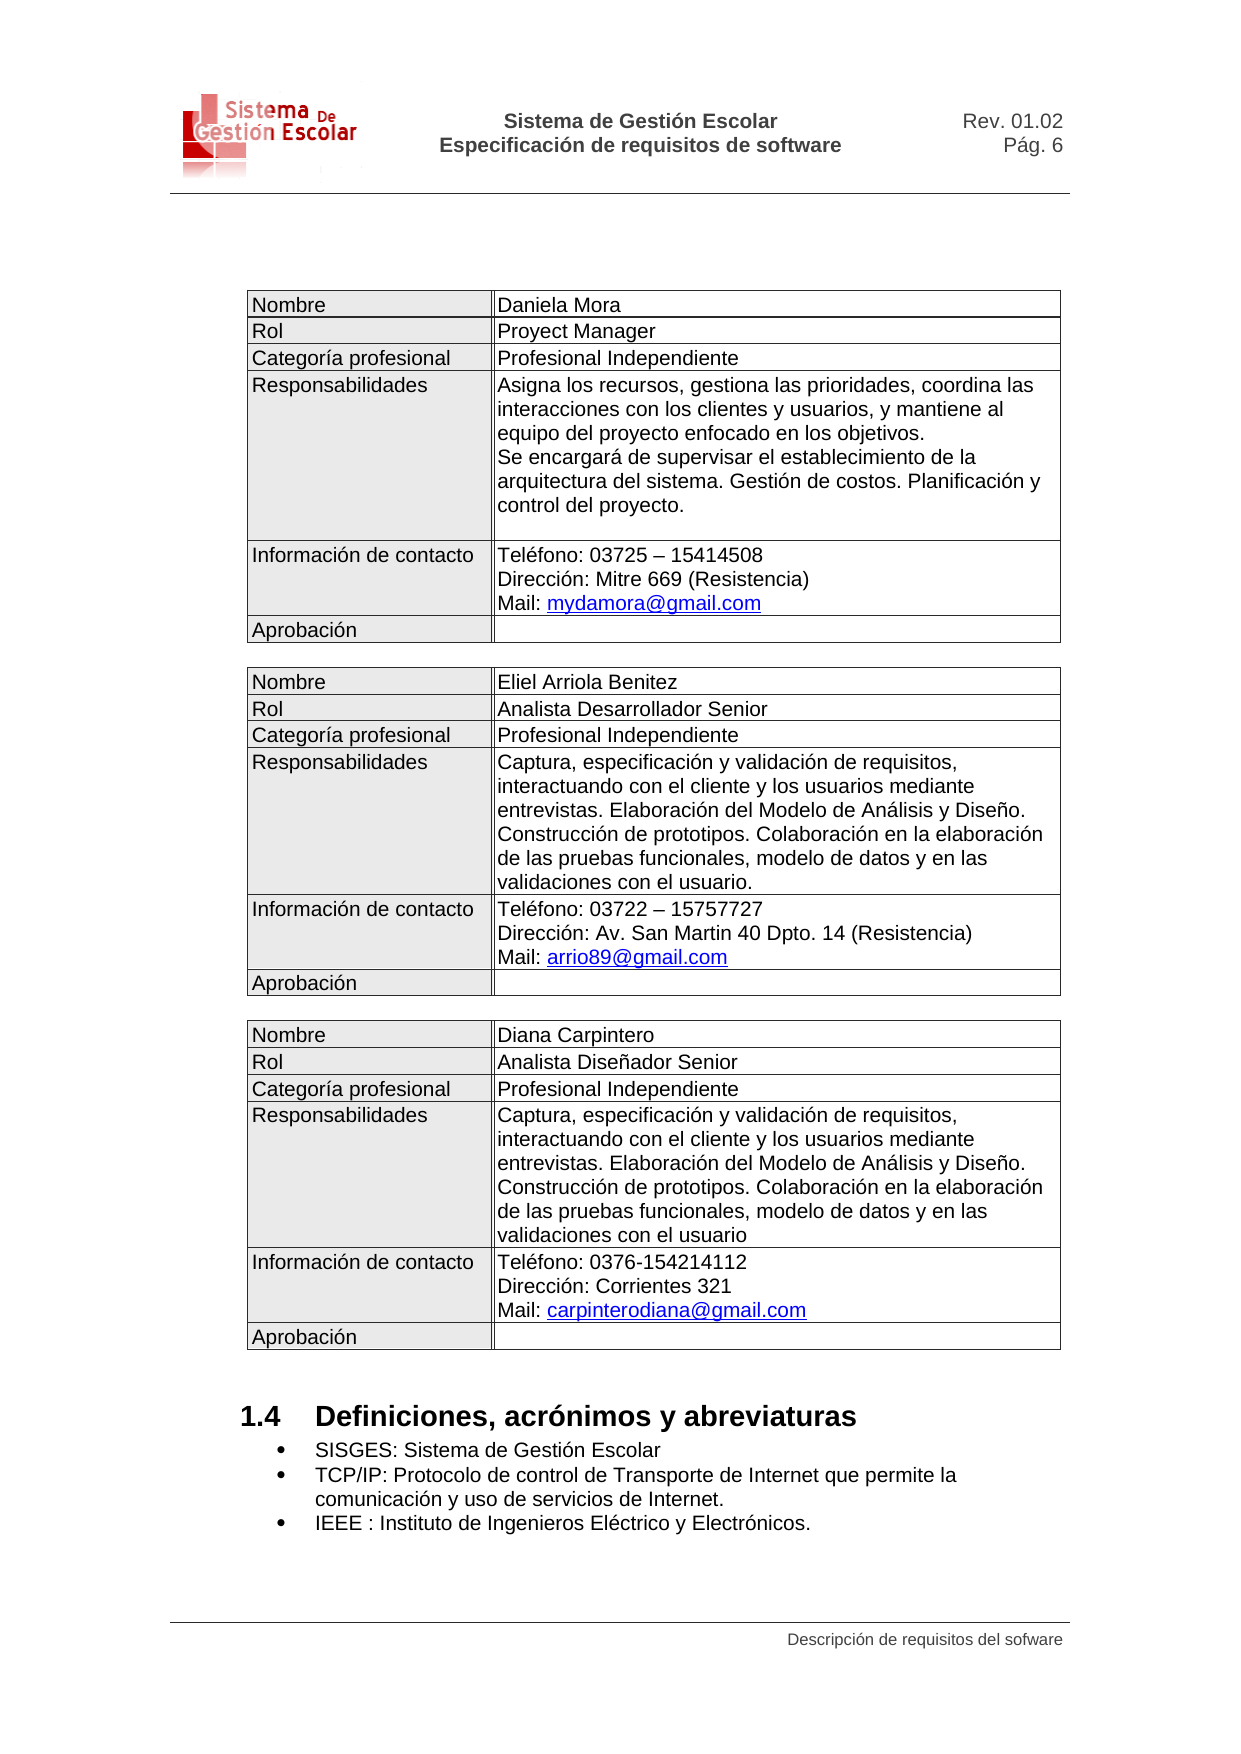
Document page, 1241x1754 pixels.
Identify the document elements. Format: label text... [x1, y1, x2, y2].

table_cell Aprobación [248, 1323, 491, 1348]
table_cell Captura, especificación y validación de requisitos, interactuando con el cliente y los usuarios mediante entrevistas. Elaboración del Modelo de Análisis y Diseño. Construcción de prototipos. Colaboración en la elaboración de las pruebas funcionales, modelo de datos y en las validaciones con el usuario [495, 1102, 1060, 1247]
table_cell Responsabilidades [248, 1102, 491, 1247]
table_cell Aprobación [248, 616, 491, 642]
table_cell Categoría profesional [248, 1075, 491, 1101]
list TCP/IP: Protocolo de control de Transporte de Internet que permite la comunicación y uso de servicios de Internet. [277, 1462, 1063, 1510]
table_cell Rol [248, 1048, 491, 1074]
table_cell Profesional Independiente [495, 721, 1060, 747]
table_header Eliel Arriola Benitez [495, 668, 1060, 694]
table_header Nombre [248, 291, 491, 316]
table_cell Responsabilidades [248, 371, 491, 540]
table_cell Rol [248, 695, 491, 720]
table_header Diana Carpintero [495, 1021, 1060, 1047]
table_header Nombre [248, 668, 491, 694]
table_cell Teléfono: 03722 – 15757727 Dirección: Av. San Martin 40 Dpto. 14 (Resistencia) Mail: arrio89@gmail.com [495, 895, 1060, 968]
table_cell [495, 970, 1060, 995]
table_header Nombre [248, 1021, 491, 1047]
list IEEE : Instituto de Ingenieros Eléctrico y Electrónicos. [277, 1510, 1063, 1534]
table_cell Categoría profesional [248, 721, 491, 747]
table_cell Teléfono: 03725 – 15414508 Dirección: Mitre 669 (Resistencia) Mail: mydamora@gmail.com [495, 541, 1060, 615]
table_cell Teléfono: 0376-154214112 Dirección: Corrientes 321 Mail: carpinterodiana@gmail.com [495, 1248, 1060, 1322]
table_cell Analista Diseñador Senior [495, 1048, 1060, 1074]
table_cell Analista Desarrollador Senior [495, 695, 1060, 720]
picture [180, 81, 363, 186]
table_cell Información de contacto [248, 895, 491, 968]
table_cell Aprobación [248, 970, 491, 995]
table_cell Responsabilidades [248, 748, 491, 894]
table_cell Información de contacto [248, 1248, 491, 1322]
table_cell Proyect Manager [495, 318, 1060, 343]
table_cell Categoría profesional [248, 344, 491, 370]
table_cell Asigna los recursos, gestiona las prioridades, coordina las interacciones con los clientes y usuarios, y mantiene al equipo del proyecto enfocado en los objetivos. Se encargará de supervisar el establecimiento de la arquitectura del sistema. Gestión de costos. Planificación y control del proyecto. [495, 371, 1060, 540]
table_cell Profesional Independiente [495, 1075, 1060, 1101]
list SISGES: Sistema de Gestión Escolar [277, 1438, 1063, 1462]
subtitle Definiciones, acrónimos y abreviaturas [240, 1398, 1063, 1432]
table_cell Captura, especificación y validación de requisitos, interactuando con el cliente y los usuarios mediante entrevistas. Elaboración del Modelo de Análisis y Diseño. Construcción de prototipos. Colaboración en la elaboración de las pruebas funcionales, modelo de datos y en las validaciones con el usuario. [495, 748, 1060, 894]
table_cell Profesional Independiente [495, 344, 1060, 370]
table_cell [495, 616, 1060, 642]
table_cell Rol [248, 318, 491, 343]
table_header Daniela Mora [495, 291, 1060, 316]
table_cell Información de contacto [248, 541, 491, 615]
table_cell [495, 1323, 1060, 1348]
